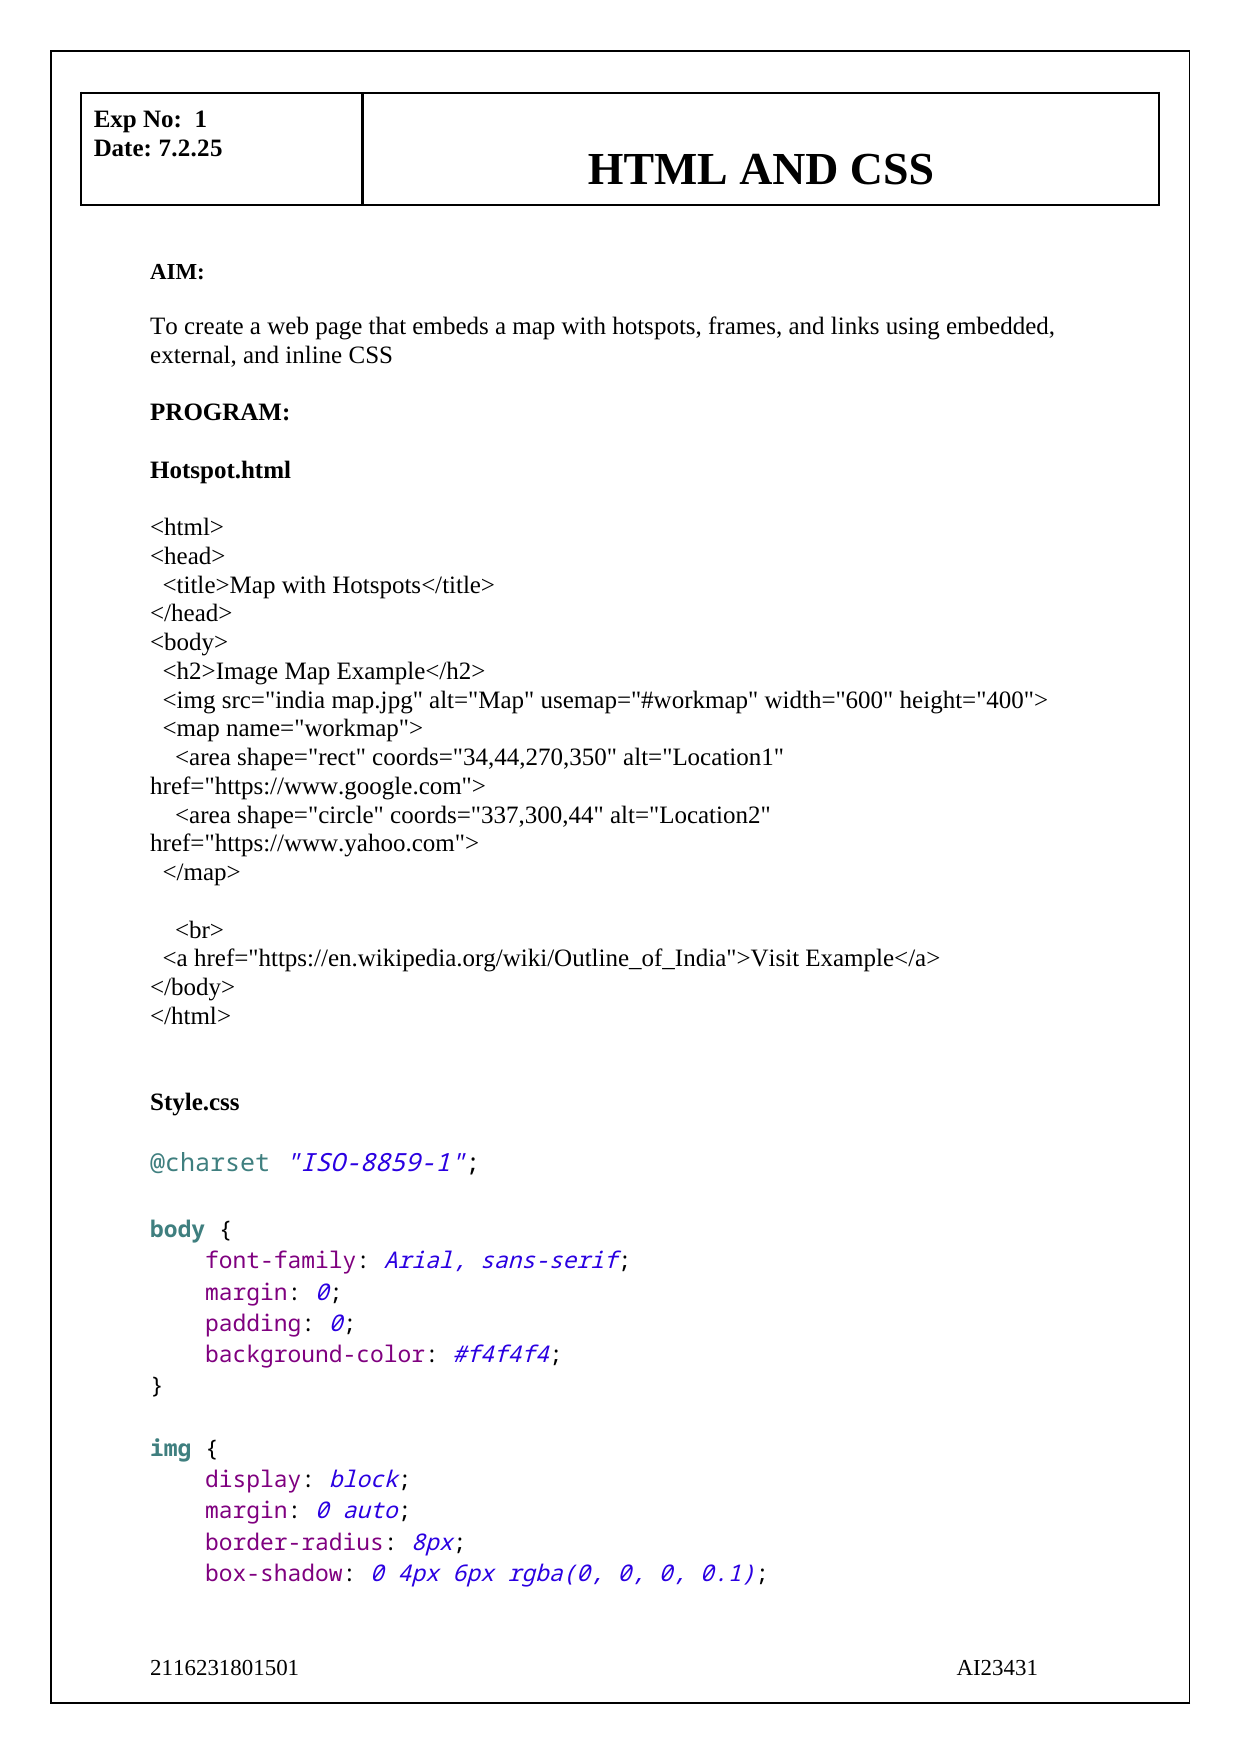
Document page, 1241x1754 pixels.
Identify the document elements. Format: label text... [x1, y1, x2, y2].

text @charset "ISO-8859-1"; [150, 1145, 1090, 1179]
text <h2>Image Map Example</h2> [150, 656, 1090, 685]
table_header Exp No: 1 Date: 7.2.25 [82, 94, 361, 203]
text To create a web page that embeds a map with hotspots, frames, and links using embedded, external, and inline CSS [150, 311, 1090, 368]
text img { [150, 1432, 1090, 1463]
text margin: 0 auto; [150, 1494, 1090, 1525]
text margin: 0; [150, 1275, 1090, 1307]
text <title>Map with Hotspots</title> [150, 570, 1090, 598]
text <a href="https://en.wikipedia.org/wiki/Outline_of_India">Visit Example</a> [150, 943, 1090, 972]
text <br> [150, 915, 1090, 943]
text </body> [150, 972, 1090, 1001]
text <area shape="rect" coords="34,44,270,350" alt="Location1" href="https://www.google.com"> [150, 742, 1090, 800]
text <map name="workmap"> [150, 713, 1090, 742]
text <body> [150, 627, 1090, 656]
text <html> [150, 512, 1090, 541]
text background-color: #f4f4f4; [150, 1338, 1090, 1369]
text body { [150, 1213, 1090, 1244]
text border-radius: 8px; [150, 1525, 1090, 1557]
text padding: 0; [150, 1307, 1090, 1338]
text Style.css [150, 1087, 1090, 1116]
text font-family: Arial, sans-serif; [150, 1244, 1090, 1275]
text Hotspot.html [150, 455, 1090, 483]
text </html> [150, 1001, 1090, 1030]
text AIM: [150, 258, 1090, 285]
table_header HTML AND CSS [364, 94, 1158, 203]
text </head> [150, 598, 1090, 627]
text PROGRAM: [150, 397, 1090, 426]
text } [150, 1369, 1090, 1400]
text display: block; [150, 1463, 1090, 1494]
text <area shape="circle" coords="337,300,44" alt="Location2" href="https://www.yahoo.com"> [150, 800, 1090, 857]
text box-shadow: 0 4px 6px rgba(0, 0, 0, 0.1); [150, 1557, 1090, 1588]
text </map> [150, 857, 1090, 886]
text <img src="india map.jpg" alt="Map" usemap="#workmap" width="600" height="400"> [150, 685, 1090, 713]
text <head> [150, 541, 1090, 570]
